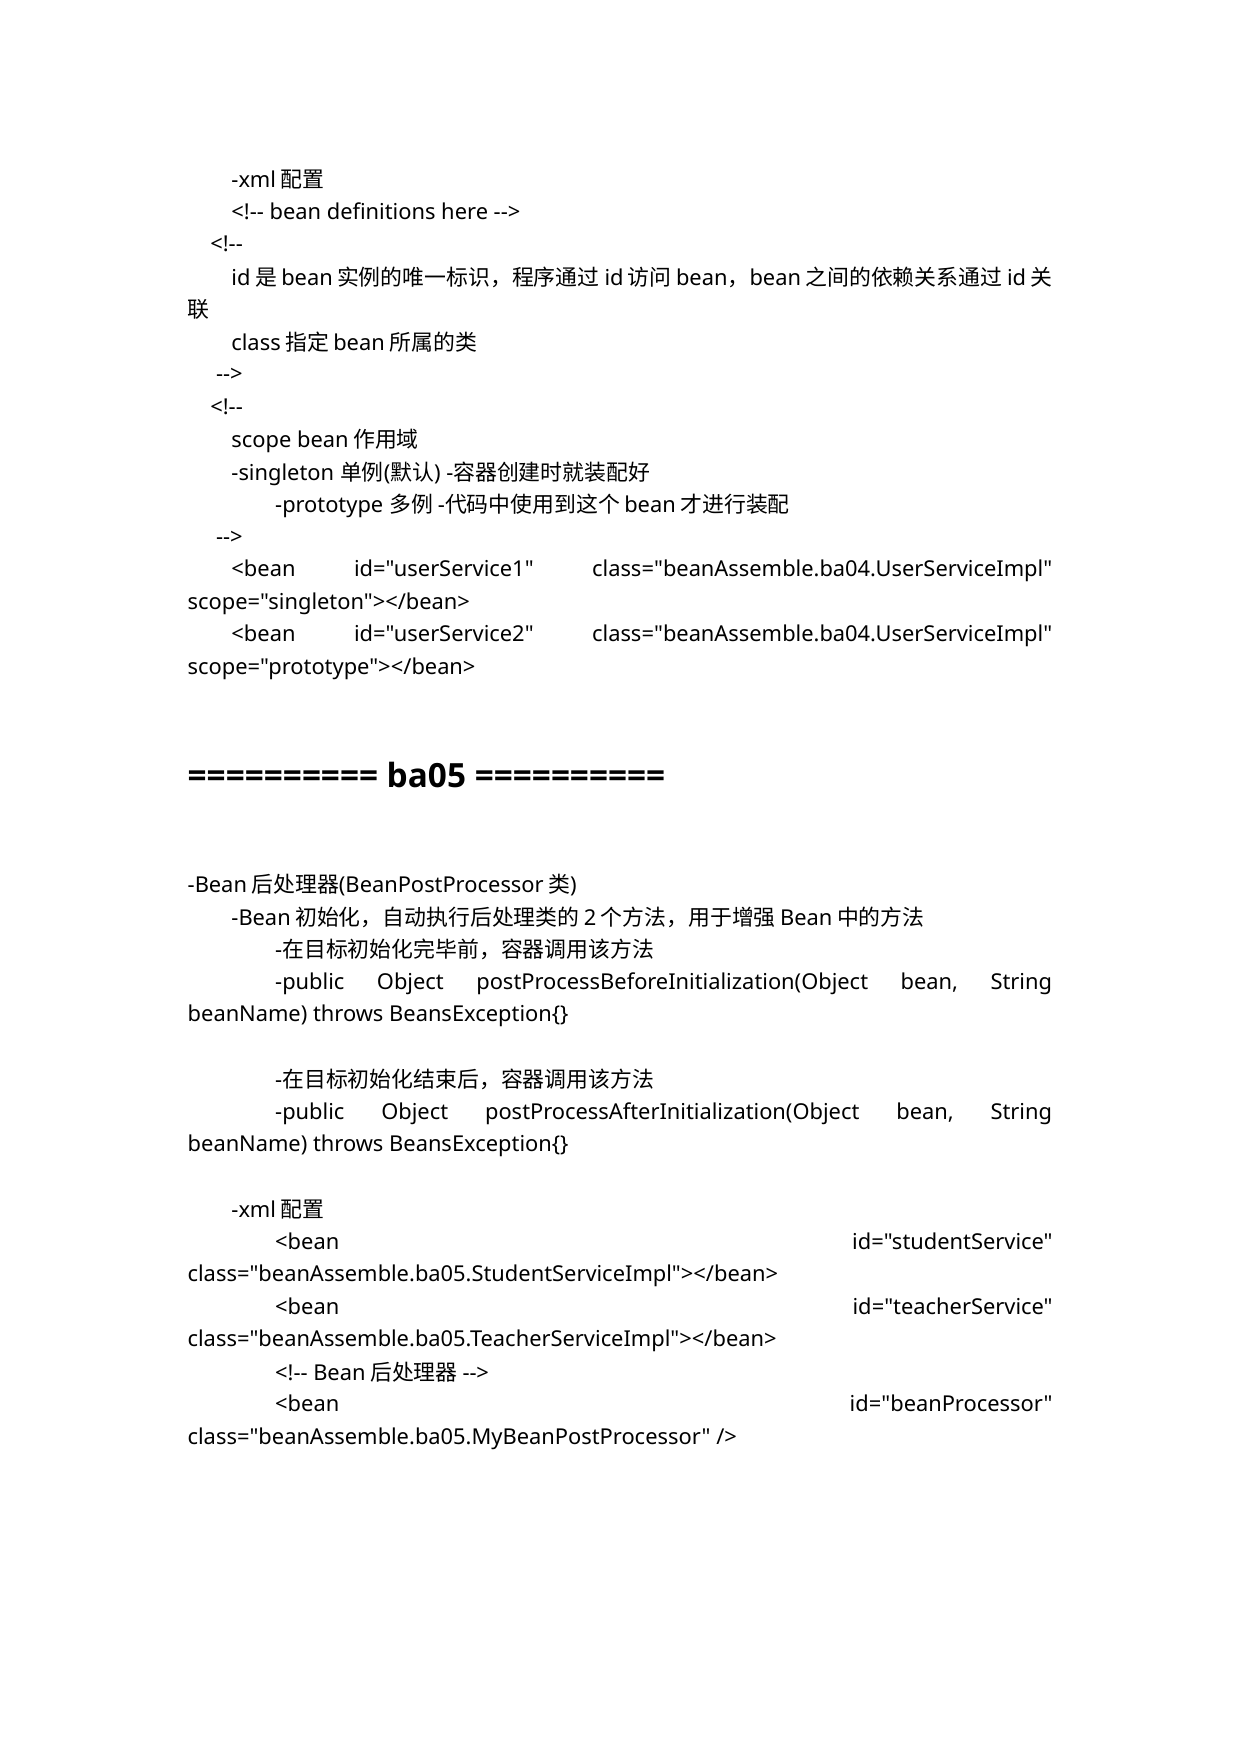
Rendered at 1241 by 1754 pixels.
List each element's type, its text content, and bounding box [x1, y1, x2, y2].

text <bean id="beanProcessor" class="beanAssemble.ba05.MyBeanPostProcessor" /> [187, 1387, 1053, 1452]
text scope bean作用域 [187, 422, 1053, 454]
text <bean id="userService2" class="beanAssemble.ba04.UserServiceImpl" scope="prototype"></bean> [187, 617, 1053, 682]
text id是bean实例的唯一标识，程序通过id访问bean，bean之间的依赖关系通过id关联 [187, 259, 1053, 324]
text class指定bean所属的类 [187, 324, 1053, 357]
text <bean id="teacherService" class="beanAssemble.ba05.TeacherServiceImpl"></bean> [187, 1289, 1053, 1354]
text --> [187, 519, 1053, 552]
subtitle ========== ba05 ========== [187, 742, 1053, 807]
text --> [187, 357, 1053, 389]
text -singleton 单例(默认) -容器创建时就装配好 [187, 454, 1053, 487]
text <bean id="userService1" class="beanAssemble.ba04.UserServiceImpl" scope="singleton"></bean> [187, 552, 1053, 617]
text <!-- [187, 227, 1053, 259]
text -在目标初始化结束后，容器调用该方法 [187, 1062, 1053, 1094]
text -Bean初始化，自动执行后处理类的2个方法，用于增强Bean中的方法 [187, 899, 1053, 932]
text -Bean后处理器(BeanPostProcessor类) [187, 867, 1053, 899]
text <!-- [187, 389, 1053, 422]
text -prototype 多例 -代码中使用到这个bean才进行装配 [187, 487, 1053, 519]
text -xml配置 [187, 1192, 1053, 1224]
text -public Object postProcessBeforeInitialization(Object bean, String beanName) throws BeansException{} [187, 964, 1053, 1029]
text -public Object postProcessAfterInitialization(Object bean, String beanName) throws BeansException{} [187, 1094, 1053, 1159]
text <!-- bean definitions here --> [187, 194, 1053, 227]
text <bean id="studentService" class="beanAssemble.ba05.StudentServiceImpl"></bean> [187, 1224, 1053, 1289]
text -在目标初始化完毕前，容器调用该方法 [187, 932, 1053, 964]
text -xml配置 [187, 162, 1053, 194]
text <!-- Bean后处理器 --> [187, 1354, 1053, 1387]
